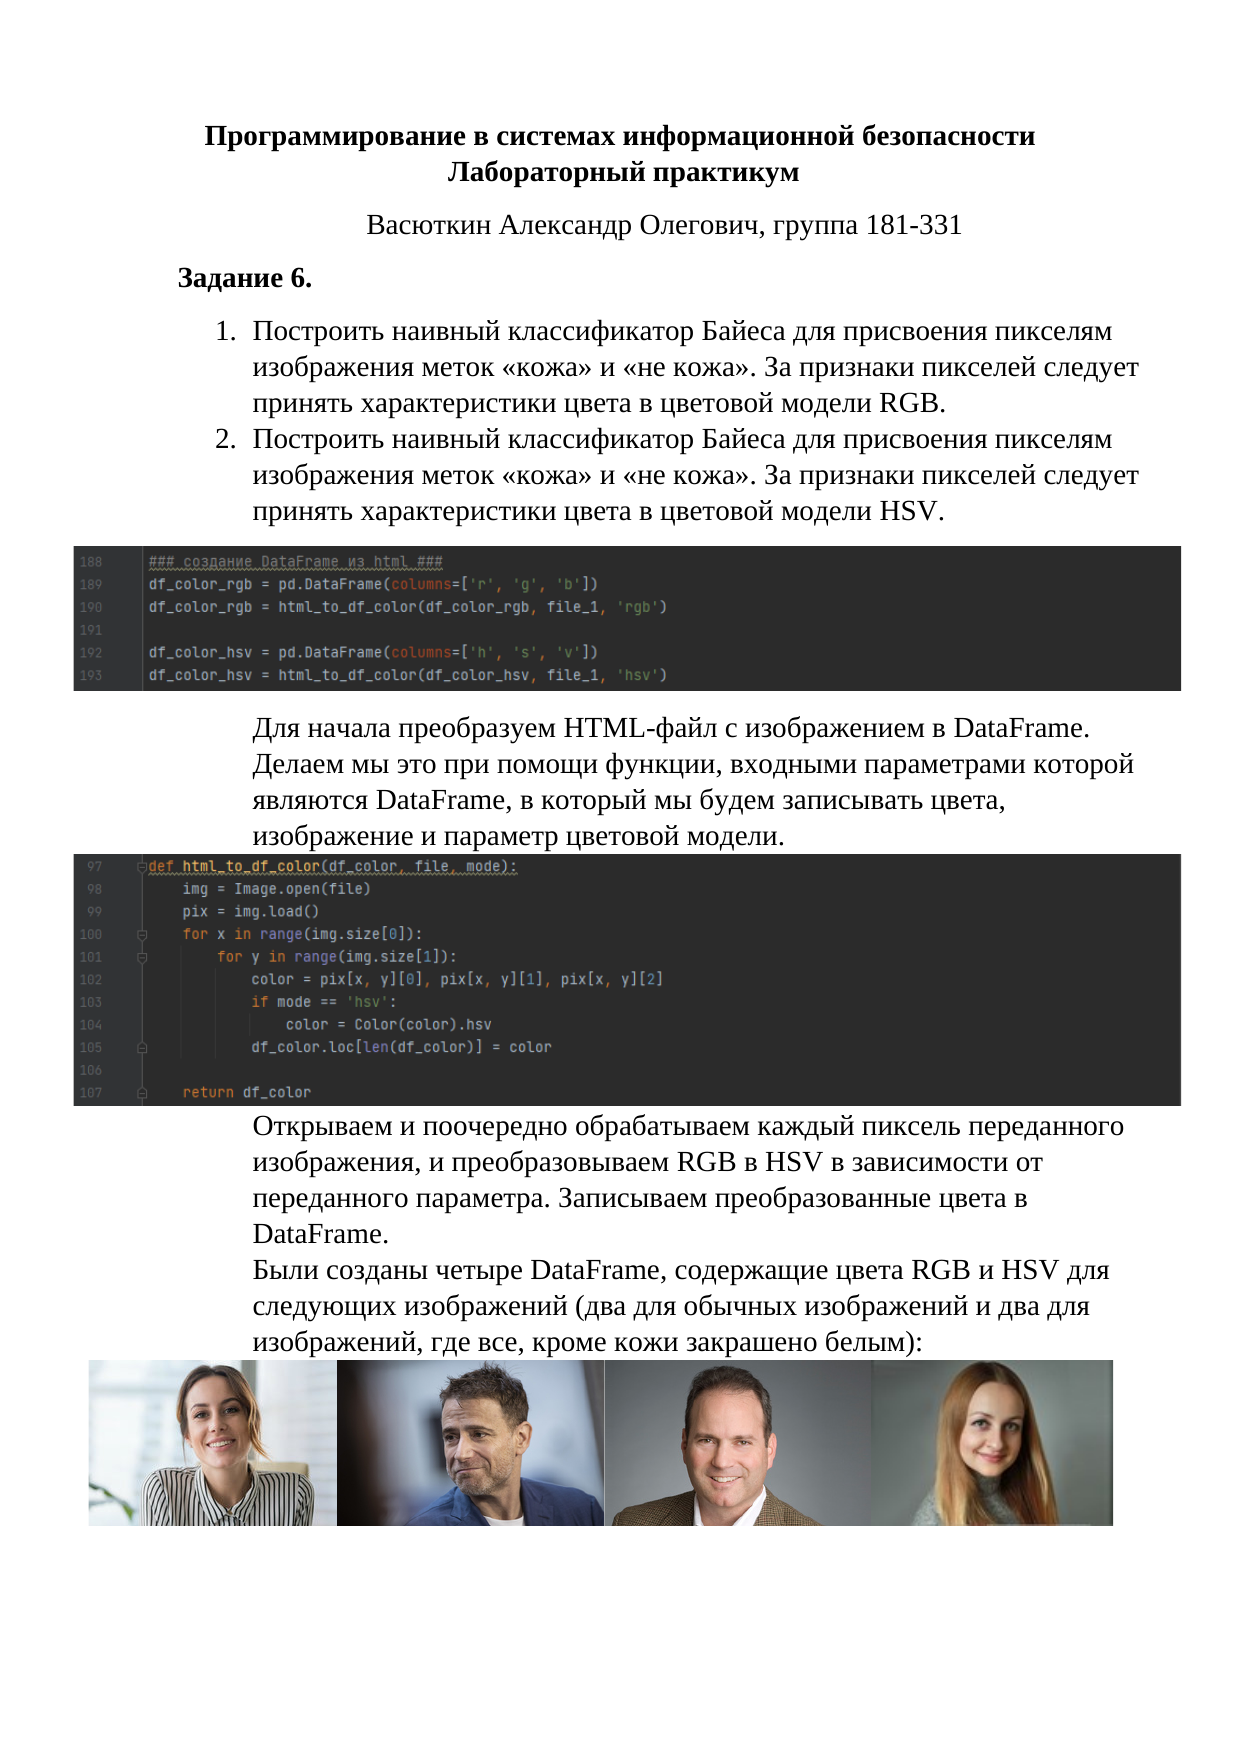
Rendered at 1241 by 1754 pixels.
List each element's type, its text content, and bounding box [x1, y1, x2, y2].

list Были созданы четыре DataFrame, содержащие цвета RGB и HSV для следующих изображений (два для обычных изображений и два для изображений, где все, кроме кожи закрашено белым): [252, 1252, 1152, 1358]
list Открываем и поочередно обрабатываем каждый пиксель переданного изображения, и преобразовываем RGB в HSV в зависимости от переданного параметра. Записываем преобразованные цвета в DataFrame. [252, 1108, 1152, 1250]
picture [73, 854, 1182, 1106]
text Задание 6. [177, 260, 1152, 293]
list Построить наивный классификатор Байеса для присвоения пикселям изображения меток «кожа» и «не кожа». За признаки пикселей следует принять характеристики цвета в цветовой модели HSV. [215, 421, 1152, 527]
text Программирование в системах информационной безопасности Лабораторный практикум [88, 118, 1152, 188]
list Построить наивный классификатор Байеса для присвоения пикселям изображения меток «кожа» и «не кожа». За признаки пикселей следует принять характеристики цвета в цветовой модели RGB. [215, 313, 1152, 418]
list Для начала преобразуем HTML-файл с изображением в DataFrame. Делаем мы это при помощи функции, входными параметрами которой являются DataFrame, в который мы будем записывать цвета, изображение и параметр цветовой модели. [252, 710, 1152, 852]
picture [73, 546, 1182, 691]
picture [88, 1360, 1114, 1526]
text Васюткин Александр Олегович, группа 181-331 [177, 207, 1152, 241]
